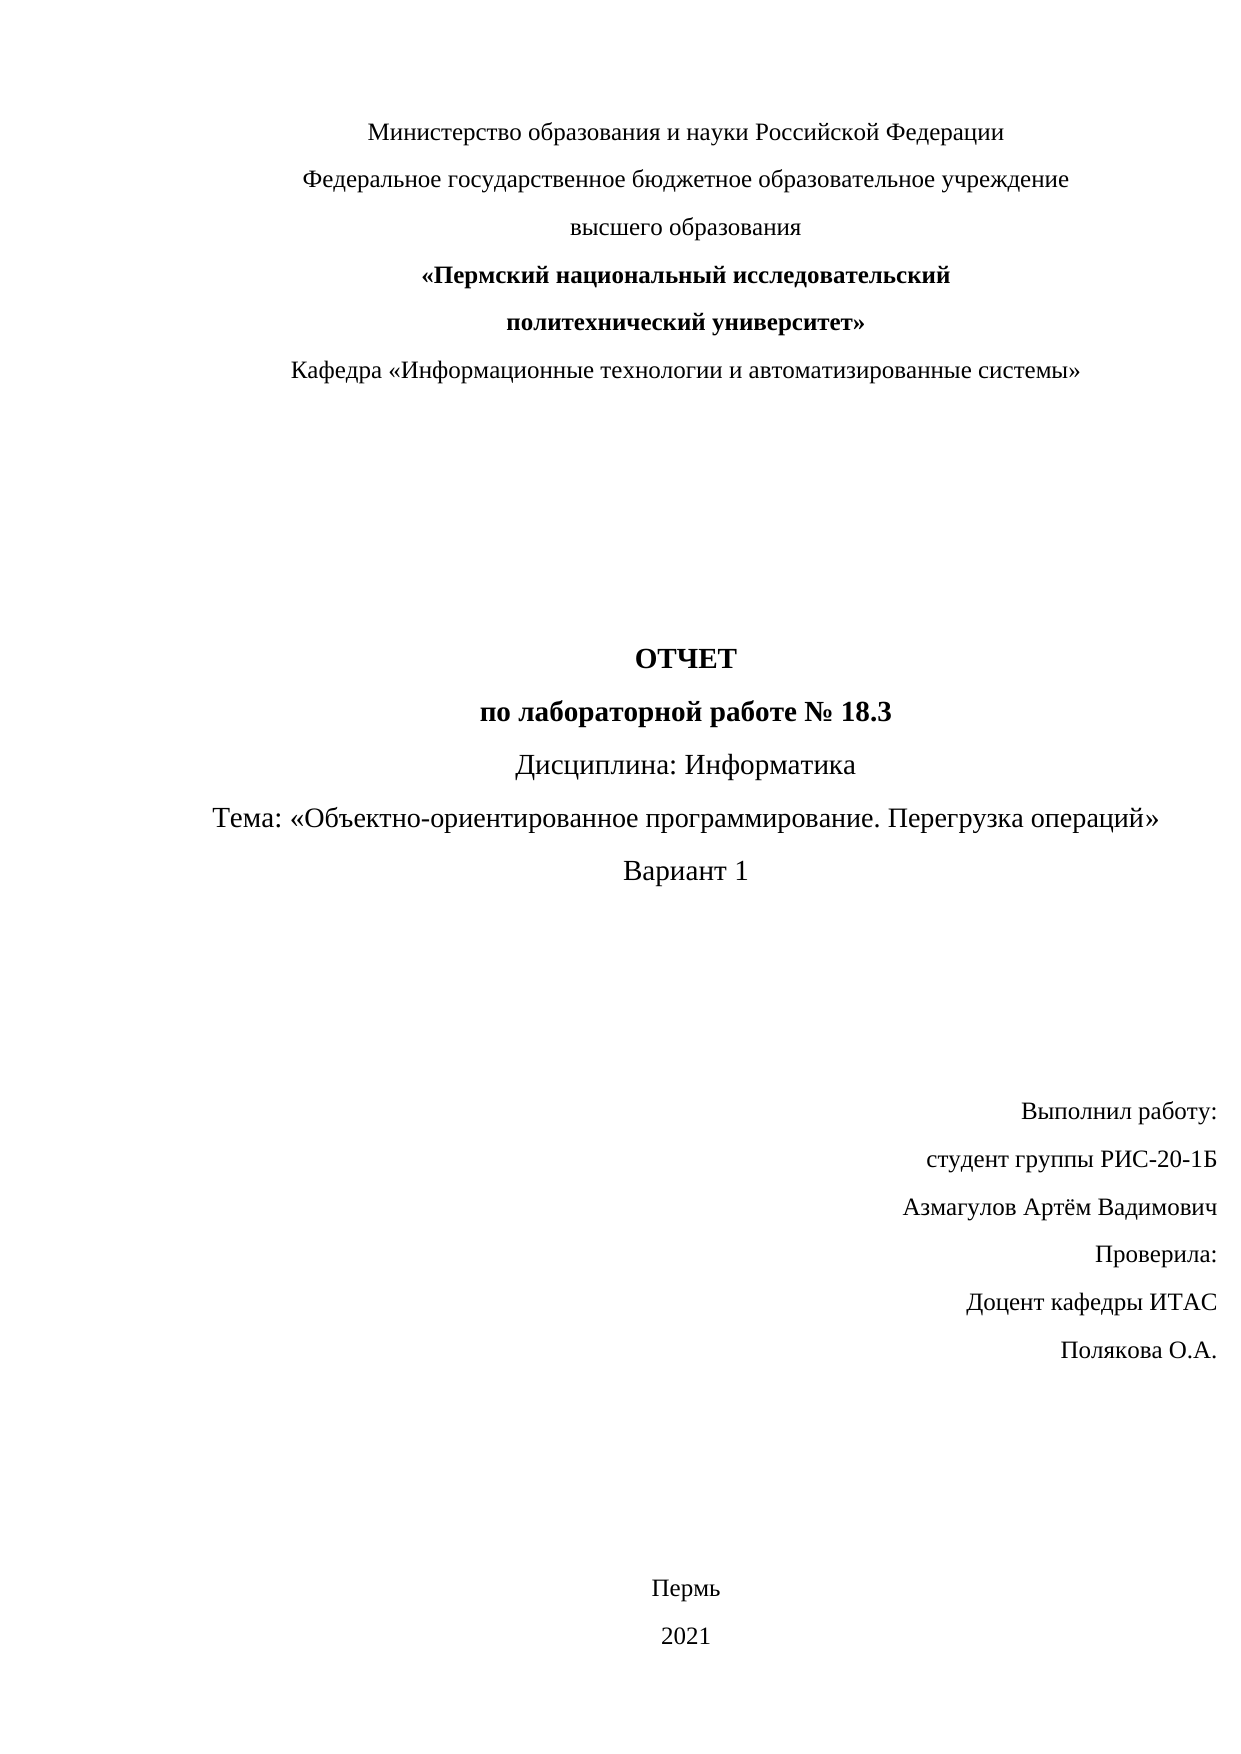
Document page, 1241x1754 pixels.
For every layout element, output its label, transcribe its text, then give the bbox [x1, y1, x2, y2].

text по лабораторной работе № 18.3 [154, 694, 1217, 728]
text Азмагулов Артём Вадимович [154, 1192, 1217, 1221]
text Министерство образования и науки Российской Федерации [154, 117, 1217, 145]
text Полякова О.А. [154, 1335, 1217, 1364]
text Пермь [154, 1573, 1217, 1602]
text Федеральное государственное бюджетное образовательное учреждение [154, 164, 1217, 193]
text студент группы РИС-20-1Б [154, 1144, 1217, 1173]
text Проверила: [154, 1239, 1217, 1268]
text политехнический университет» [154, 307, 1217, 336]
text 2021 [154, 1621, 1217, 1650]
text ОТЧЕТ [154, 641, 1217, 675]
text Кафедра «Информационные технологии и автоматизированные системы» [154, 355, 1217, 384]
text Тема: «Объектно-ориентированное программирование. Перегрузка операций» [154, 800, 1217, 833]
text Дисциплина: Информатика [154, 747, 1217, 781]
text Выполнил работу: [154, 1096, 1217, 1125]
text высшего образования [154, 212, 1217, 241]
text Доцент кафедры ИТАС [154, 1287, 1217, 1316]
text «Пермский национальный исследовательский [154, 260, 1217, 288]
text Вариант 1 [154, 853, 1217, 886]
